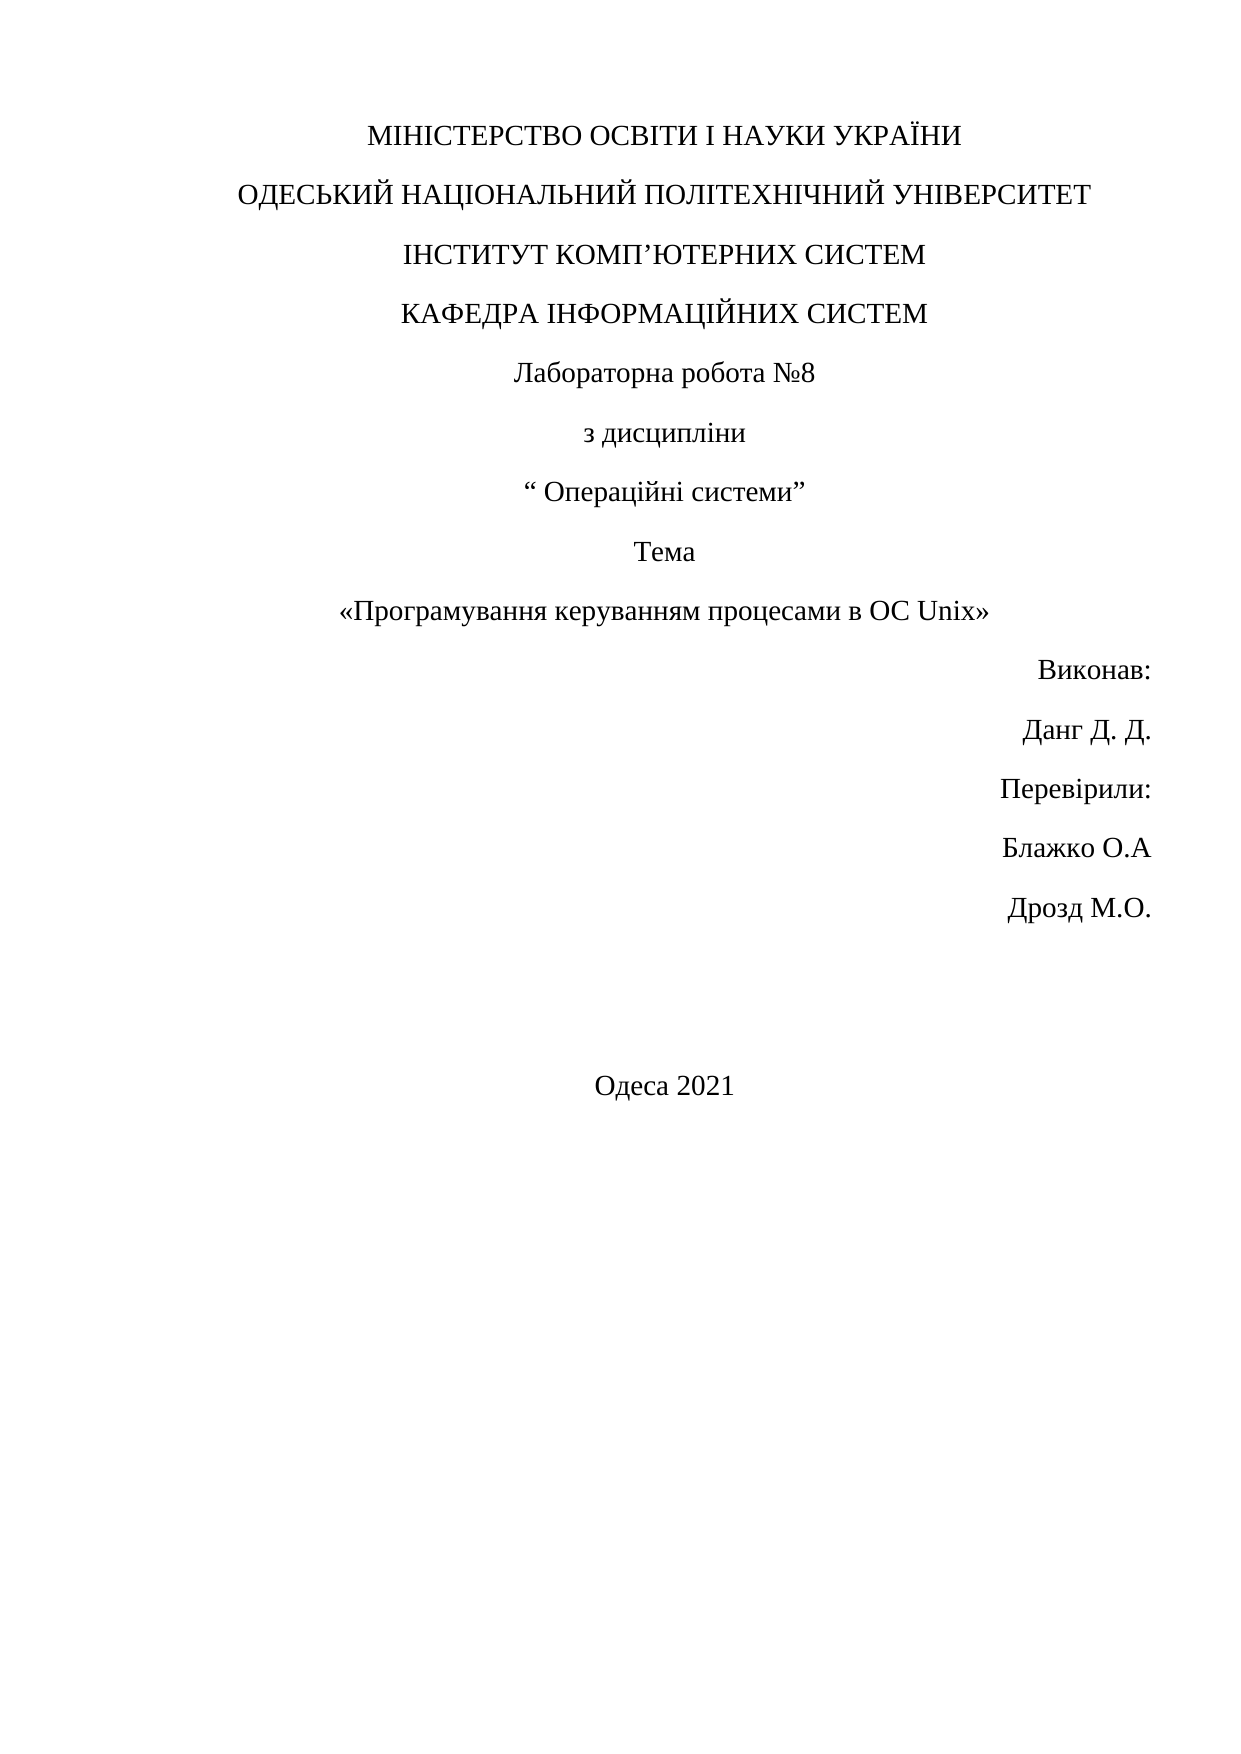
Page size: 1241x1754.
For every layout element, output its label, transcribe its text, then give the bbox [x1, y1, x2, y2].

text «Програмування керуванням процесами в ОС Unix» [177, 593, 1152, 627]
text Лабораторна робота №8 [177, 356, 1152, 389]
text Перевірили: [177, 771, 1152, 805]
text Тема [177, 534, 1152, 567]
text Блажко О.А [177, 831, 1152, 864]
text Дрозд М.О. [177, 890, 1152, 923]
text ОДЕСЬКИЙ НАЦІОНАЛЬНИЙ ПОЛІТЕХНІЧНИЙ УНІВЕРСИТЕТ [177, 177, 1152, 211]
text “ Операційні системи” [177, 474, 1152, 508]
text Одеса 2021 [177, 1068, 1152, 1102]
text Данг Д. Д. [177, 712, 1152, 745]
text КАФЕДРА ІНФОРМАЦІЙНИХ СИСТЕМ [177, 296, 1152, 330]
text ІНСТИТУТ КОМП’ЮТЕРНИХ СИСТЕМ [177, 237, 1152, 270]
text МІНІСТЕРСТВО ОСВІТИ І НАУКИ УКРАЇНИ [177, 118, 1152, 152]
text з дисципліни [177, 415, 1152, 448]
text Виконав: [177, 652, 1152, 686]
